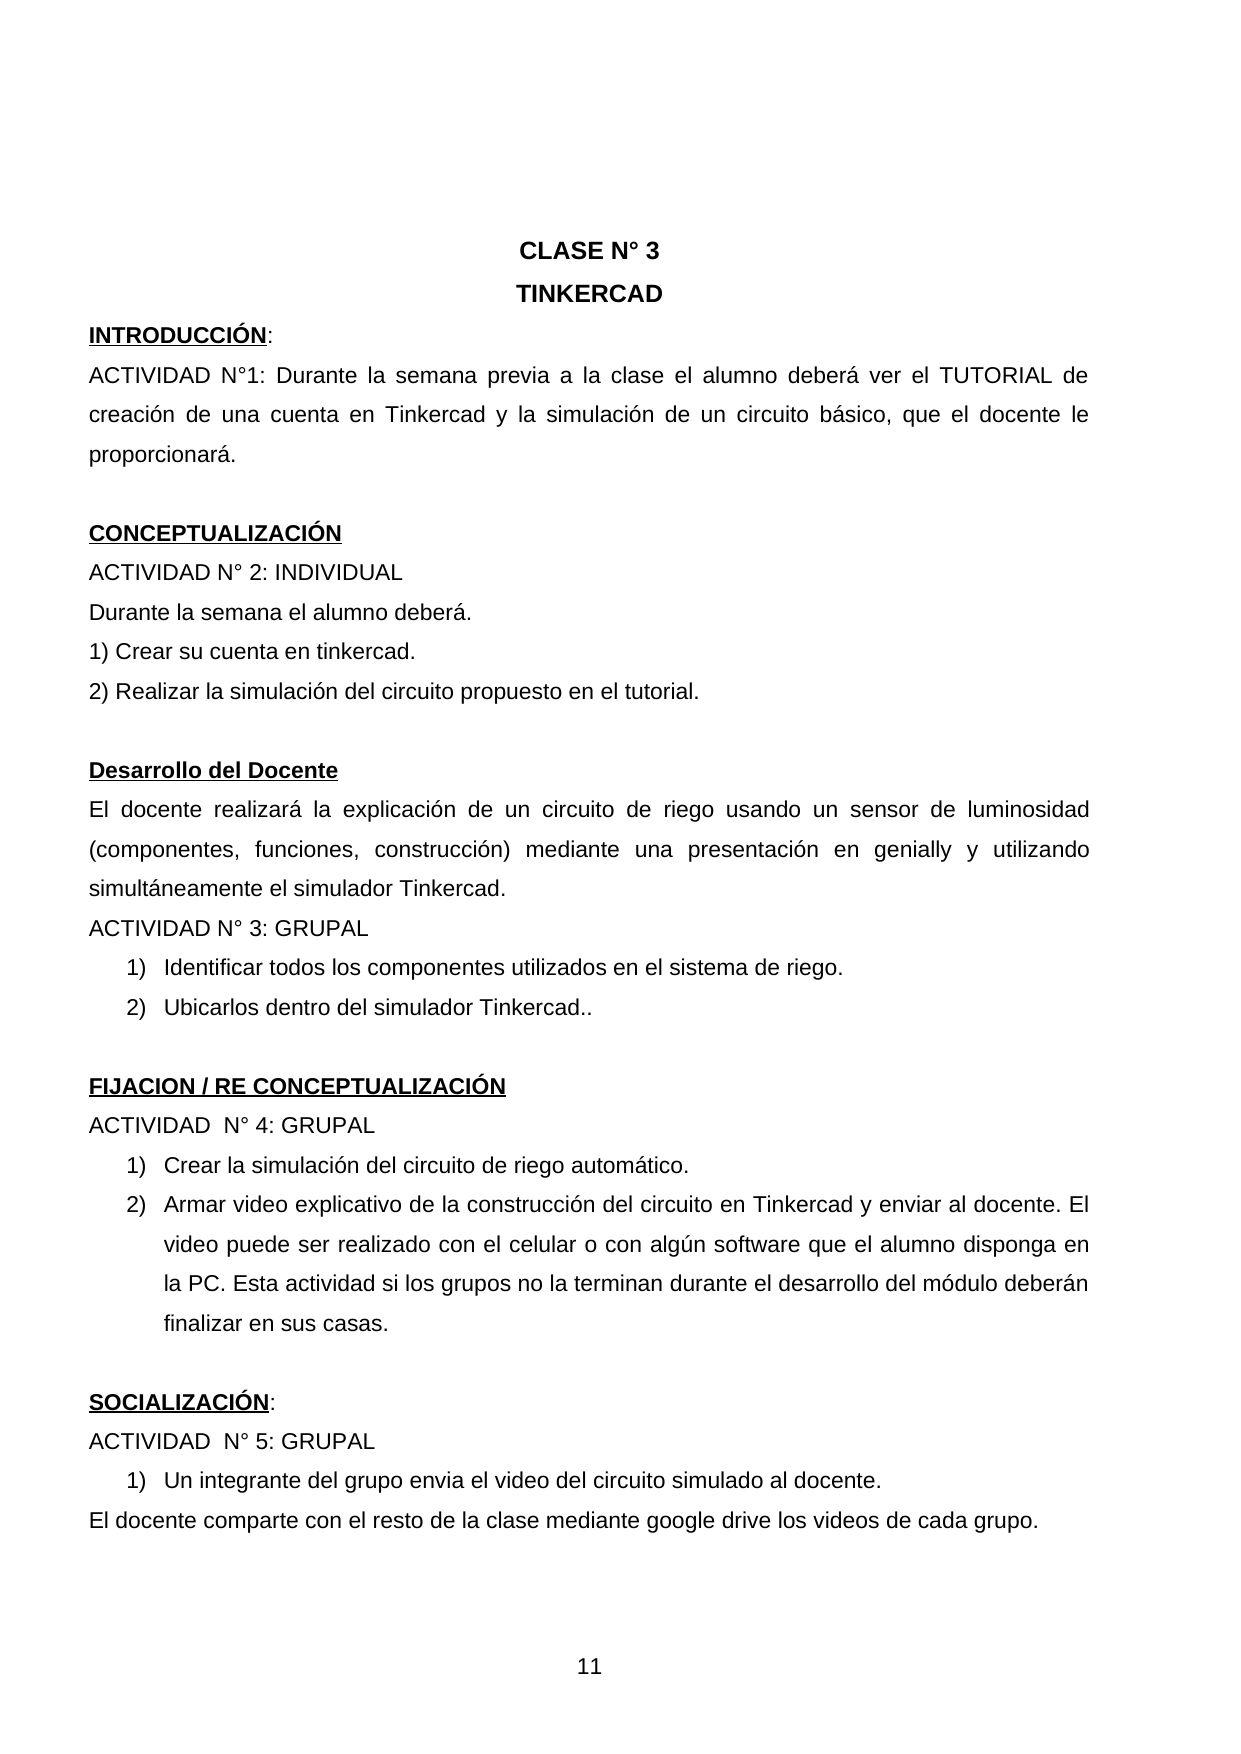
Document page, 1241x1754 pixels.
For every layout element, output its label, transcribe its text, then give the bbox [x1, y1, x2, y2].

list Identificar todos los componentes utilizados en el sistema de riego. [126, 954, 1090, 981]
text TINKERCAD [88, 279, 1090, 308]
text FIJACION / RE CONCEPTUALIZACIÓN [88, 1073, 1090, 1099]
text SOCIALIZACIÓN: [88, 1388, 1090, 1415]
text ACTIVIDAD N° 4: GRUPAL [88, 1112, 1090, 1138]
text 2) Realizar la simulación del circuito propuesto en el tutorial. [88, 678, 1090, 704]
text Durante la semana el alumno deberá. [88, 599, 1090, 625]
list Crear la simulación del circuito de riego automático. [126, 1152, 1090, 1178]
text CLASE N° 3 [88, 236, 1090, 265]
list Un integrante del grupo envia el video del circuito simulado al docente. [126, 1467, 1090, 1494]
list Armar video explicativo de la construcción del circuito en Tinkercad y enviar al docente. El video puede ser realizado con el celular o con algún software que el alumno disponga en la PC. Esta actividad si los grupos no la terminan durante el desarrollo del módulo deberán finalizar en sus casas. [126, 1191, 1090, 1336]
text El docente realizará la explicación de un circuito de riego usando un sensor de luminosidad (componentes, funciones, construcción) mediante una presentación en genially y utilizando simultáneamente el simulador Tinkercad. [88, 796, 1090, 902]
text ACTIVIDAD N°1: Durante la semana previa a la clase el alumno deberá ver el TUTORIAL de creación de una cuenta en Tinkercad y la simulación de un circuito básico, que el docente le proporcionará. [88, 362, 1090, 467]
list Ubicarlos dentro del simulador Tinkercad.. [126, 994, 1090, 1020]
text ACTIVIDAD N° 5: GRUPAL [88, 1428, 1090, 1454]
text CONCEPTUALIZACIÓN [88, 520, 1090, 546]
text INTRODUCCIÓN: [88, 322, 1090, 349]
text Desarrollo del Docente [88, 757, 1090, 783]
text ACTIVIDAD N° 3: GRUPAL [88, 915, 1090, 941]
text El docente comparte con el resto de la clase mediante google drive los videos de cada grupo. [88, 1507, 1090, 1533]
text ACTIVIDAD N° 2: INDIVIDUAL [88, 559, 1090, 586]
text 1) Crear su cuenta en tinkercad. [88, 638, 1090, 665]
